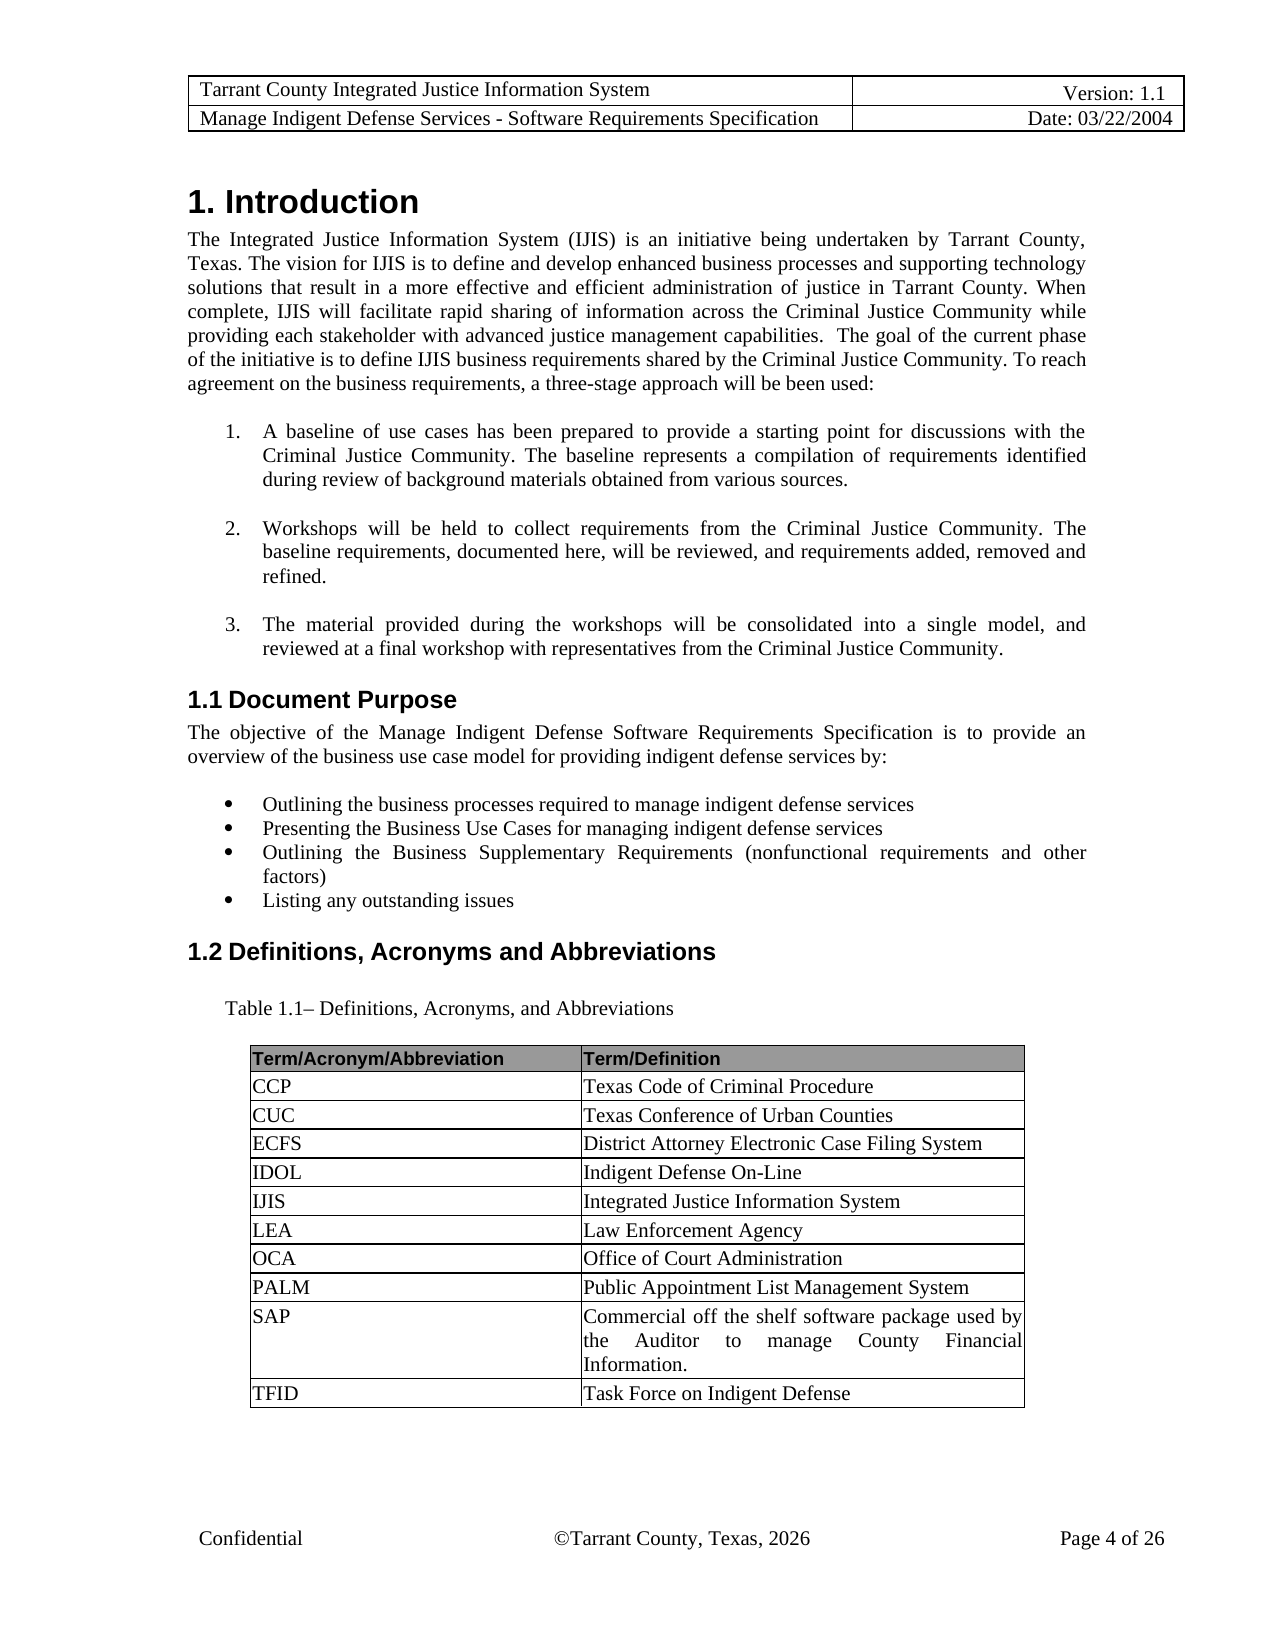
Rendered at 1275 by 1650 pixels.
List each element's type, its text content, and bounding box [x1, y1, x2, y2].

table_cell IJIS [251, 1187, 581, 1214]
table_header Term/Definition [582, 1046, 1024, 1071]
table_cell ECFS [251, 1130, 581, 1157]
text The objective of the Manage Indigent Defense Software Requirements Specification is to provide an overview of the business use case model for providing indigent defense services by: [187, 720, 1087, 768]
table_cell Law Enforcement Agency [582, 1216, 1024, 1243]
list Workshops will be held to collect requirements from the Criminal Justice Community. The baseline requirements, documented here, will be reviewed, and requirements added, removed and refined. [225, 515, 1087, 588]
table_cell Commercial off the shelf software package used by the Auditor to manage County Financial Information. [582, 1302, 1024, 1378]
list Outlining the Business Supplementary Requirements (nonfunctional requirements and other factors) [225, 840, 1087, 888]
table_cell TFID [251, 1379, 581, 1406]
subtitle Document Purpose [187, 685, 1087, 713]
table_cell Integrated Justice Information System [582, 1187, 1024, 1214]
table_cell PALM [251, 1274, 581, 1301]
table_cell LEA [251, 1216, 581, 1243]
list Presenting the Business Use Cases for managing indigent defense services [225, 816, 1087, 840]
table_cell CUC [251, 1101, 581, 1128]
table_cell Task Force on Indigent Defense [582, 1379, 1024, 1406]
table_cell Indigent Defense On-Line [582, 1159, 1024, 1186]
list A baseline of use cases has been prepared to provide a starting point for discussions with the Criminal Justice Community. The baseline represents a compilation of requirements identified during review of background materials obtained from various sources. [225, 419, 1087, 491]
subtitle Introduction [187, 182, 1087, 220]
list Outlining the business processes required to manage indigent defense services [225, 792, 1087, 816]
table_header Term/Acronym/Abbreviation [251, 1046, 581, 1071]
table_cell Texas Code of Criminal Procedure [582, 1072, 1024, 1099]
list The material provided during the workshops will be consolidated into a single model, and reviewed at a final workshop with representatives from the Criminal Justice Community. [225, 612, 1087, 660]
text The Integrated Justice Information System (IJIS) is an initiative being undertaken by Tarrant County, Texas. The vision for IJIS is to define and develop enhanced business processes and supporting technology solutions that result in a more effective and efficient administration of justice in Tarrant County. When complete, IJIS will facilitate rapid sharing of information across the Criminal Justice Community while providing each stakeholder with advanced justice management capabilities. The goal of the current phase of the initiative is to define IJIS business requirements shared by the Criminal Justice Community. To reach agreement on the business requirements, a three-stage approach will be been used: [187, 227, 1087, 395]
table_cell OCA [251, 1245, 581, 1272]
list Listing any outstanding issues [225, 888, 1087, 912]
table_cell Texas Conference of Urban Counties [582, 1101, 1024, 1128]
text Table 1.1– Definitions, Acronyms, and Abbreviations [225, 996, 1087, 1020]
table_cell Office of Court Administration [582, 1245, 1024, 1272]
table_cell CCP [251, 1072, 581, 1099]
table_cell Public Appointment List Management System [582, 1274, 1024, 1301]
subtitle Definitions, Acronyms and Abbreviations [187, 937, 1087, 966]
table_cell IDOL [251, 1159, 581, 1186]
table_cell SAP [251, 1302, 581, 1378]
table_cell District Attorney Electronic Case Filing System [582, 1130, 1024, 1157]
